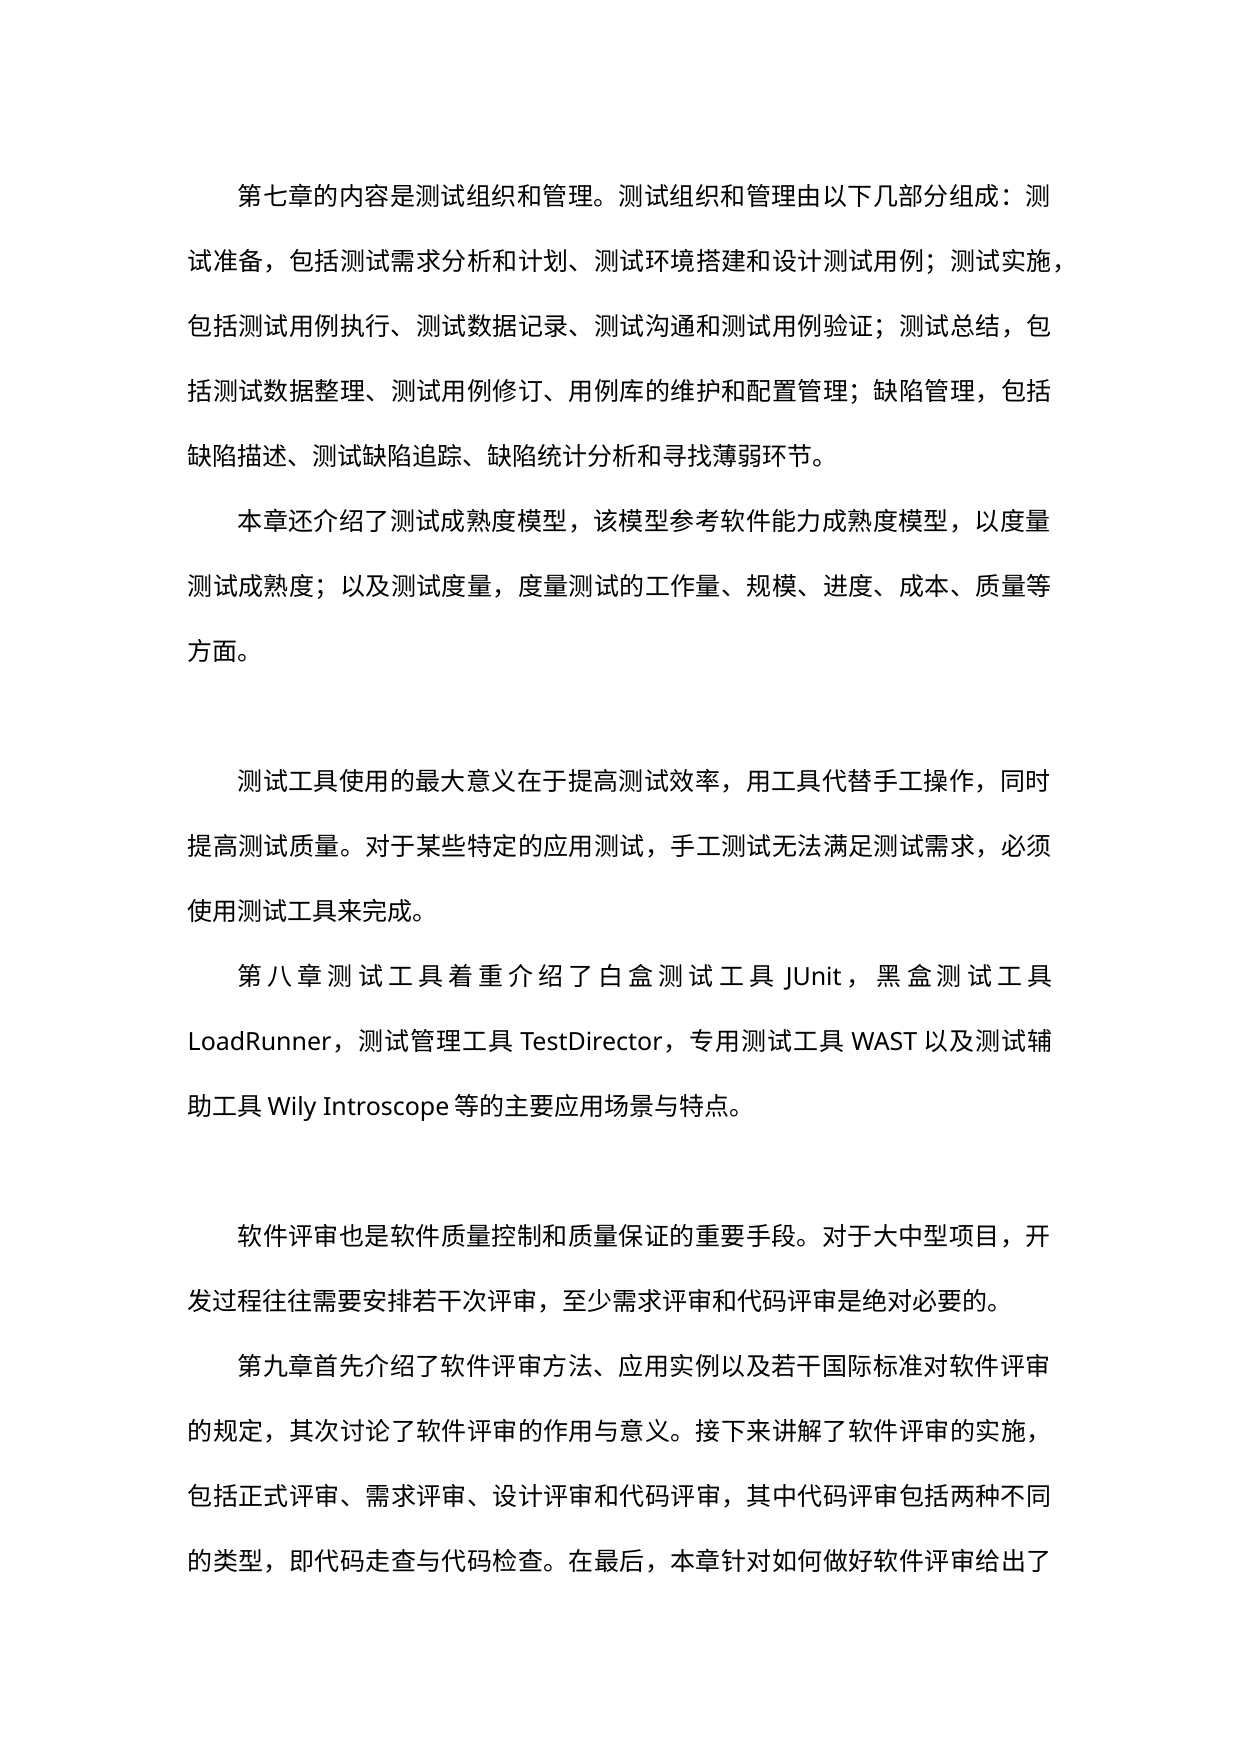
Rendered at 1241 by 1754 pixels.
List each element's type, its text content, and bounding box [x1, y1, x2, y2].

text 第八章测试工具着重介绍了白盒测试工具JUnit，黑盒测试工具LoadRunner，测试管理工具TestDirector，专用测试工具WAST以及测试辅助工具Wily Introscope等的主要应用场景与特点。 [187, 942, 1053, 1137]
text 第七章的内容是测试组织和管理。测试组织和管理由以下几部分组成：测试准备，包括测试需求分析和计划、测试环境搭建和设计测试用例；测试实施，包括测试用例执行、测试数据记录、测试沟通和测试用例验证；测试总结，包括测试数据整理、测试用例修订、用例库的维护和配置管理；缺陷管理，包括缺陷描述、测试缺陷追踪、缺陷统计分析和寻找薄弱环节。 [187, 162, 1053, 487]
text 软件评审也是软件质量控制和质量保证的重要手段。对于大中型项目，开发过程往往需要安排若干次评审，至少需求评审和代码评审是绝对必要的。 [187, 1202, 1053, 1332]
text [187, 1332, 1053, 1592]
text 测试工具使用的最大意义在于提高测试效率，用工具代替手工操作，同时提高测试质量。对于某些特定的应用测试，手工测试无法满足测试需求，必须使用测试工具来完成。 [187, 747, 1053, 942]
text 本章还介绍了测试成熟度模型，该模型参考软件能力成熟度模型，以度量测试成熟度；以及测试度量，度量测试的工作量、规模、进度、成本、质量等方面。 [187, 487, 1053, 682]
